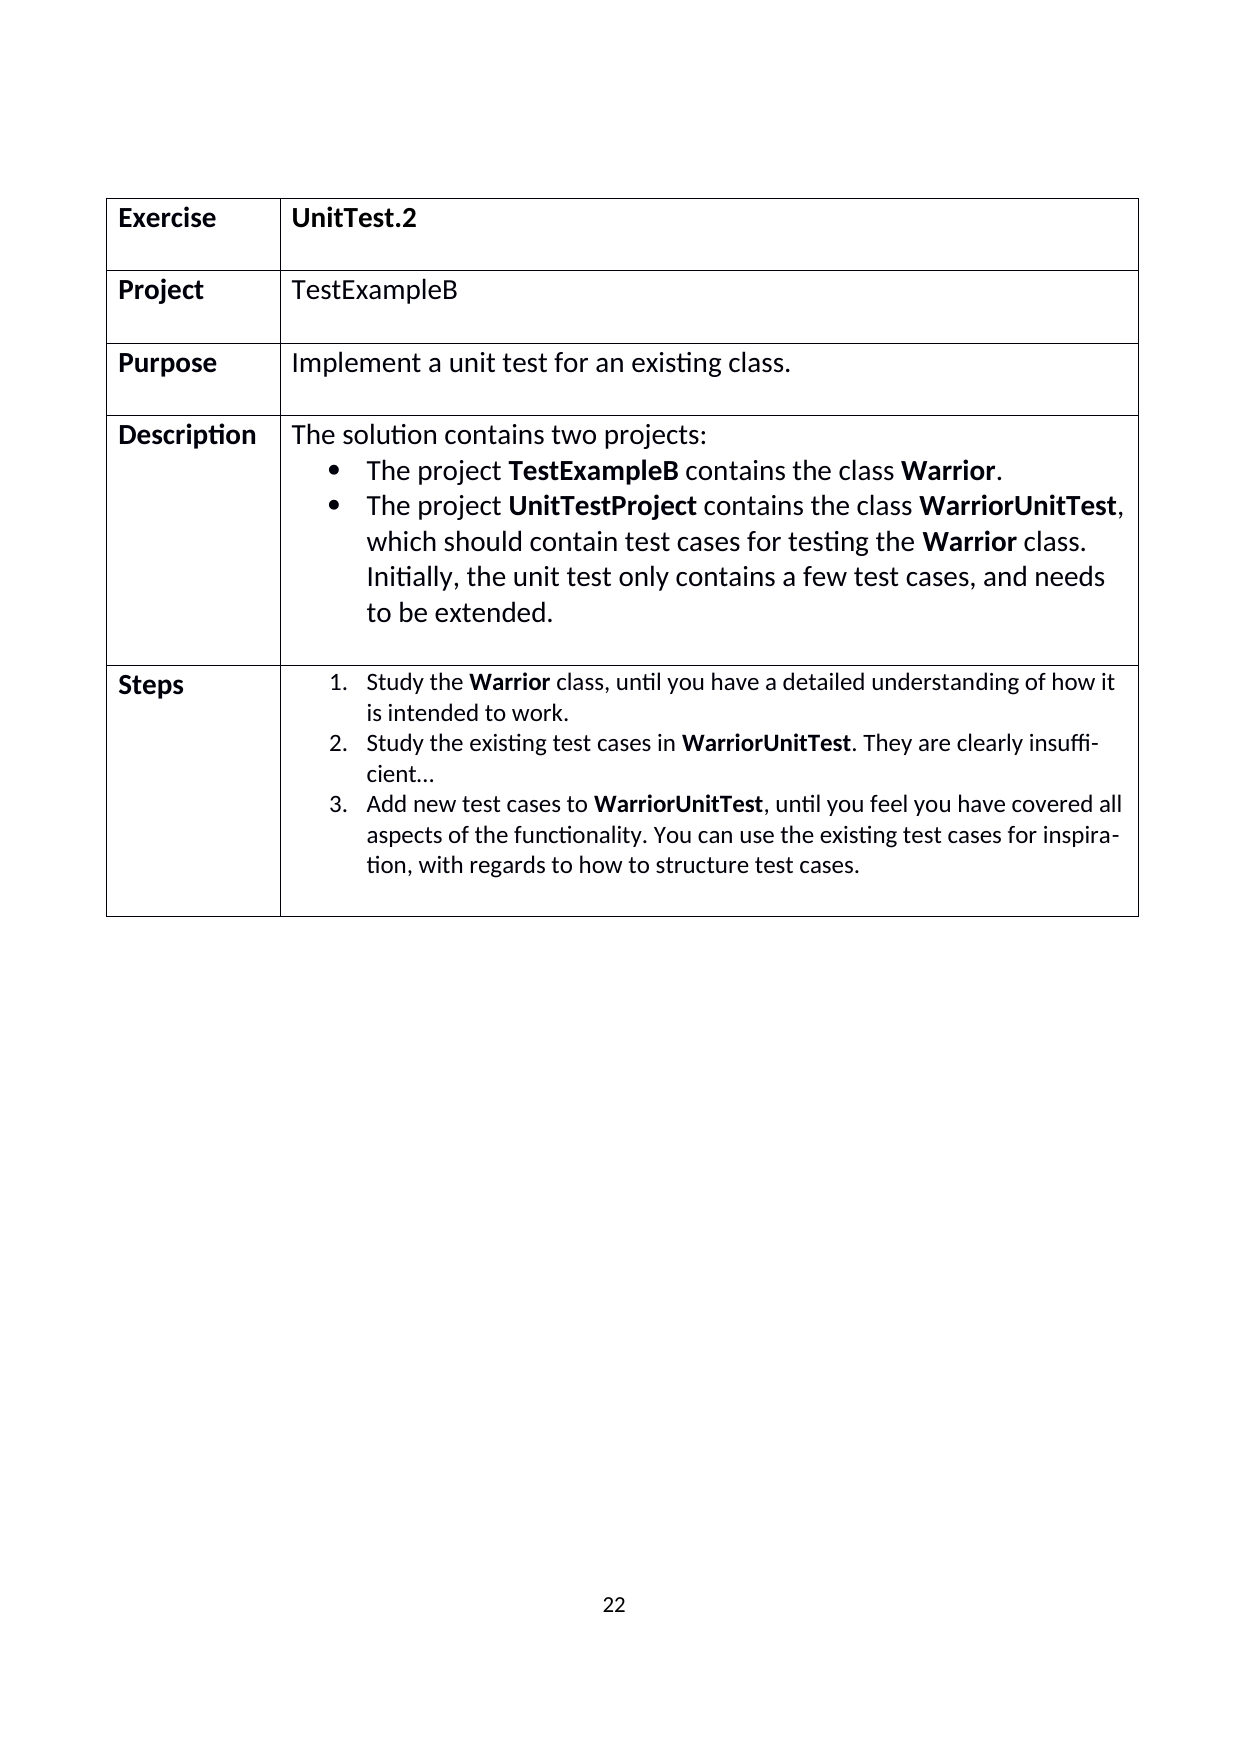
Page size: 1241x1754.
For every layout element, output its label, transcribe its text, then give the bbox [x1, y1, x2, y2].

table_cell Description [107, 416, 280, 665]
table_cell TestExampleB [281, 271, 1138, 343]
table_cell The solution contains two projects: The project TestExampleB contains the class Warrior. The project UnitTestProject contains the class WarriorUnitTest, which should contain test cases for testing the Warrior class. Initially, the unit test only contains a few test cases, and needs to be extended. [281, 416, 1138, 665]
table_header UnitTest.2 [281, 199, 1138, 270]
table_cell Project [107, 271, 280, 343]
table_cell Study the Warrior class, until you have a detailed understanding of how it is intended to work. Study the existing test cases in WarriorUnitTest. They are clearly insufficient… Add new test cases to WarriorUnitTest, until you feel you have covered all aspects of the functionality. You can use the existing test cases for inspiration, with regards to how to structure test cases. [281, 666, 1138, 916]
table_cell Implement a unit test for an existing class. [281, 344, 1138, 415]
table_cell Purpose [107, 344, 280, 415]
table_header Exercise [107, 199, 280, 270]
table_cell Steps [107, 666, 280, 916]
